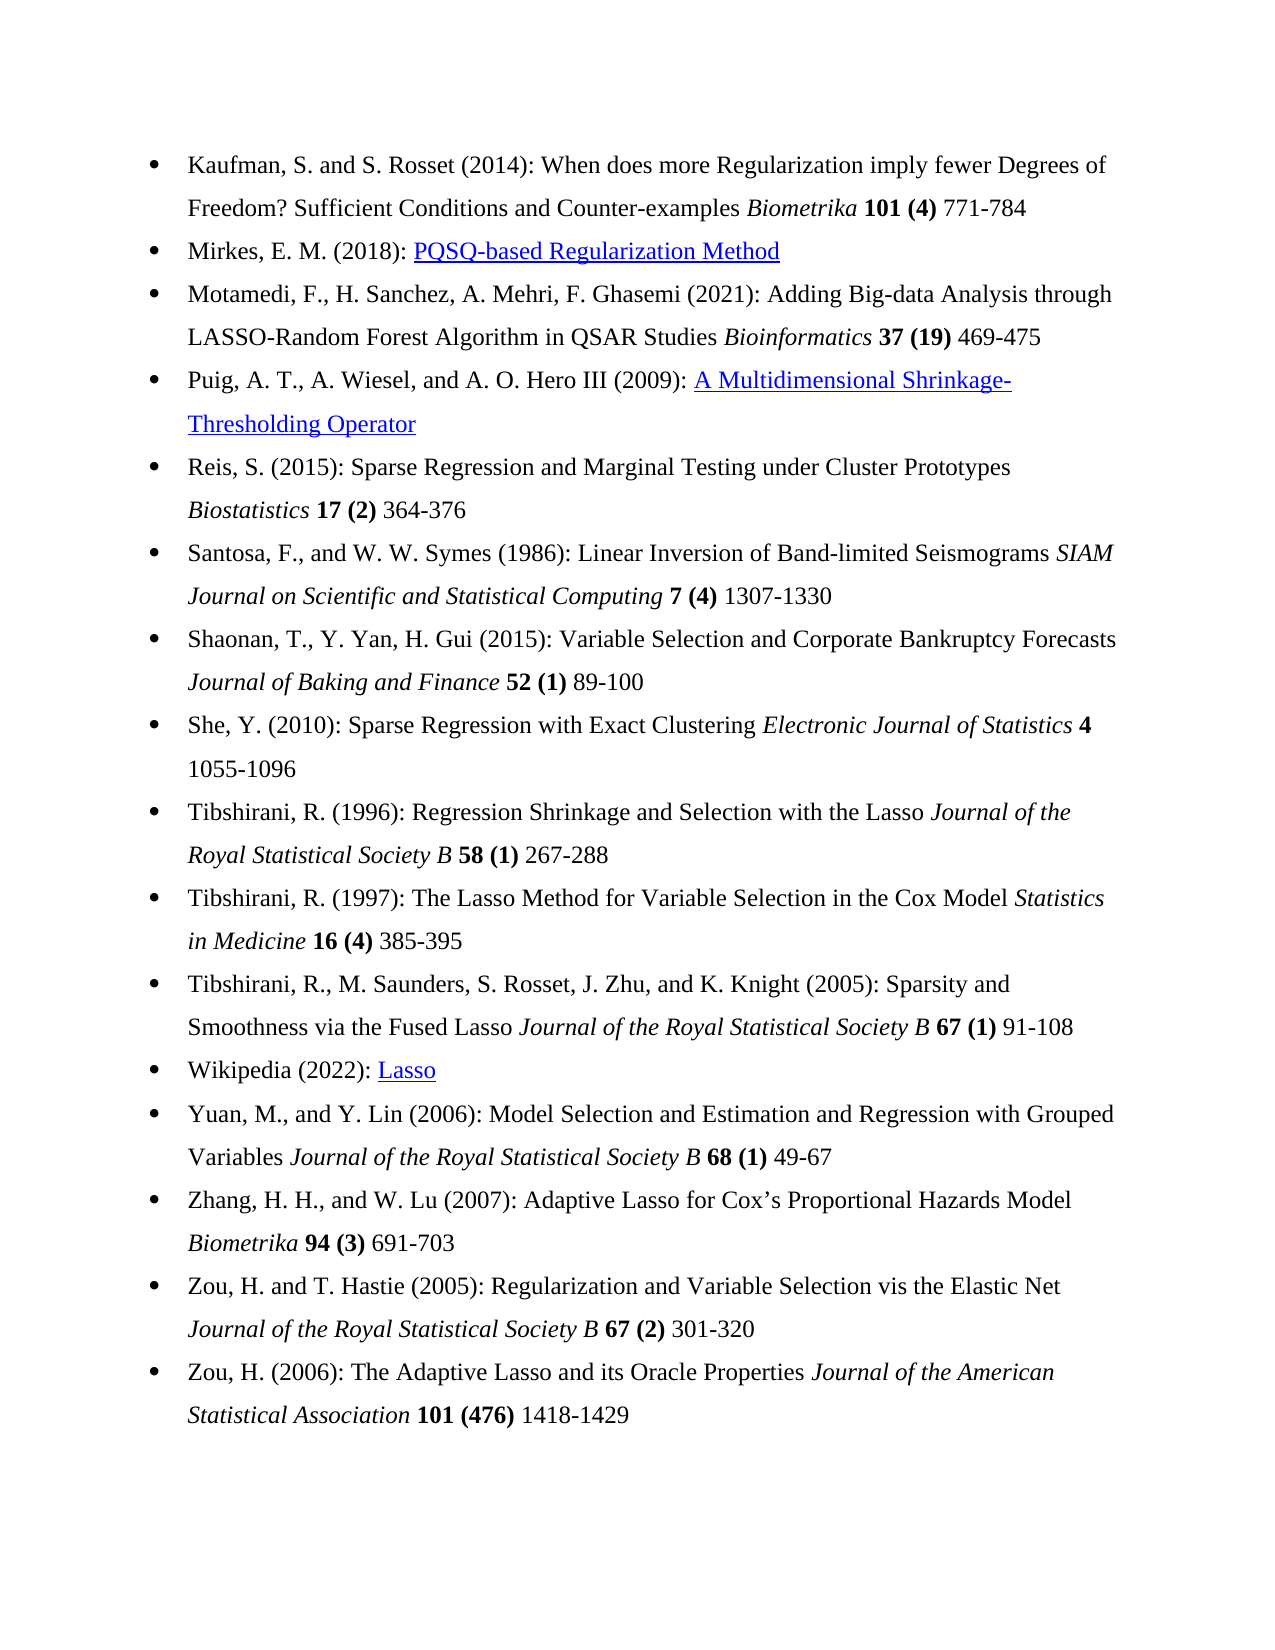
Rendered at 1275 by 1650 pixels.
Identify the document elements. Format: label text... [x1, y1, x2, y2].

list Kaufman, S. and S. Rosset (2014): When does more Regularization imply fewer Degrees of Freedom? Sufficient Conditions and Counter-examples Biometrika 101 (4) 771-784 [150, 150, 1125, 222]
list Shaonan, T., Y. Yan, H. Gui (2015): Variable Selection and Corporate Bankruptcy Forecasts Journal of Baking and Finance 52 (1) 89-100 [150, 624, 1125, 696]
list Santosa, F., and W. W. Symes (1986): Linear Inversion of Band-limited Seismograms SIAM Journal on Scientific and Statistical Computing 7 (4) 1307-1330 [150, 538, 1125, 610]
list She, Y. (2010): Sparse Regression with Exact Clustering Electronic Journal of Statistics 4 1055-1096 [150, 711, 1125, 782]
list Yuan, M., and Y. Lin (2006): Model Selection and Estimation and Regression with Grouped Variables Journal of the Royal Statistical Society B 68 (1) 49-67 [150, 1099, 1125, 1171]
list Motamedi, F., H. Sanchez, A. Mehri, F. Ghasemi (2021): Adding Big-data Analysis through LASSO-Random Forest Algorithm in QSAR Studies Bioinformatics 37 (19) 469-475 [150, 279, 1125, 351]
list Tibshirani, R. (1997): The Lasso Method for Variable Selection in the Cox Model Statistics in Medicine 16 (4) 385-395 [150, 883, 1125, 955]
list Zou, H. and T. Hastie (2005): Regularization and Variable Selection vis the Elastic Net Journal of the Royal Statistical Society B 67 (2) 301-320 [150, 1271, 1125, 1343]
list Mirkes, E. M. (2018): PQSQ-based Regularization Method [150, 236, 1125, 265]
list Zou, H. (2006): The Adaptive Lasso and its Oracle Properties Journal of the American Statistical Association 101 (476) 1418-1429 [150, 1357, 1125, 1429]
list Zhang, H. H., and W. Lu (2007): Adaptive Lasso for Cox’s Proportional Hazards Model Biometrika 94 (3) 691-703 [150, 1185, 1125, 1257]
list Reis, S. (2015): Sparse Regression and Marginal Testing under Cluster Prototypes Biostatistics 17 (2) 364-376 [150, 452, 1125, 524]
list Wikipedia (2022): Lasso [150, 1056, 1125, 1084]
list Puig, A. T., A. Wiesel, and A. O. Hero III (2009): A Multidimensional Shrinkage-Thresholding Operator [150, 366, 1125, 437]
list Tibshirani, R. (1996): Regression Shrinkage and Selection with the Lasso Journal of the Royal Statistical Society B 58 (1) 267-288 [150, 797, 1125, 869]
list Tibshirani, R., M. Saunders, S. Rosset, J. Zhu, and K. Knight (2005): Sparsity and Smoothness via the Fused Lasso Journal of the Royal Statistical Society B 67 (1) 91-108 [150, 969, 1125, 1041]
